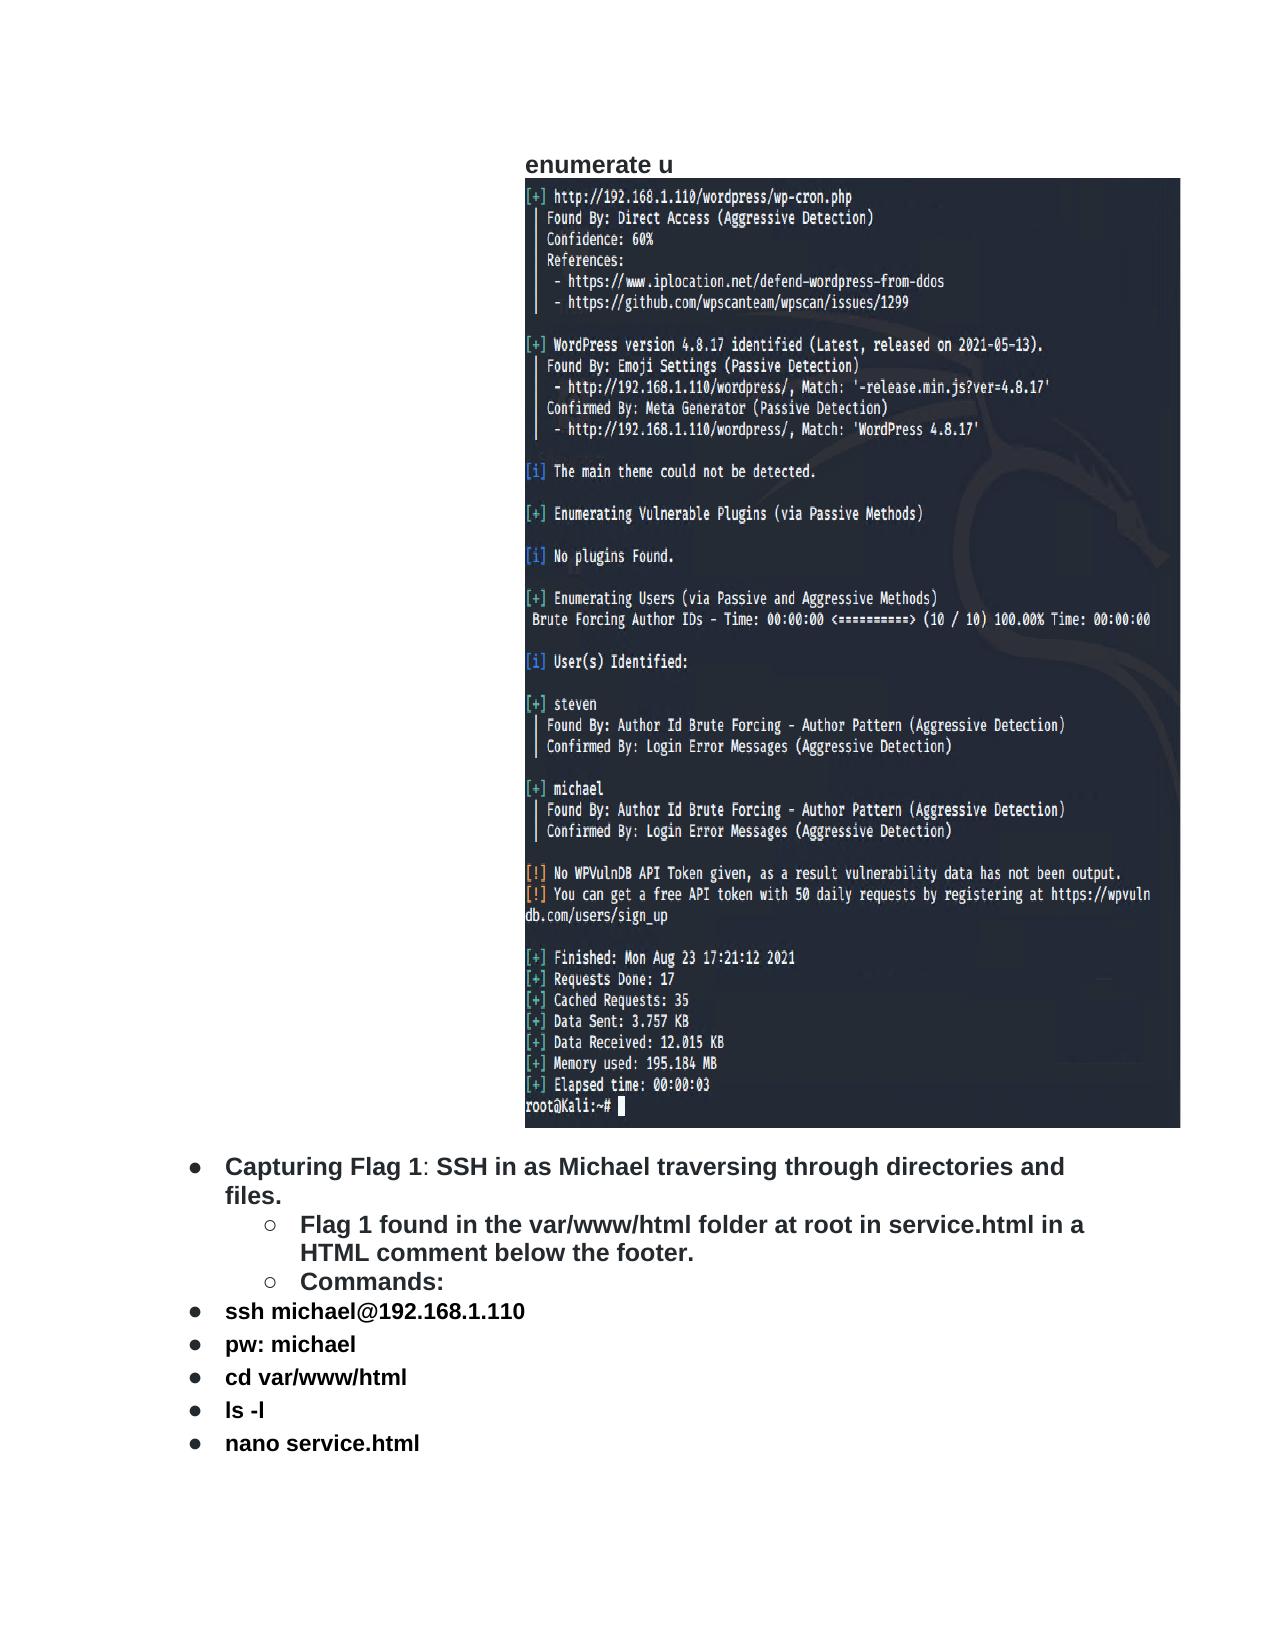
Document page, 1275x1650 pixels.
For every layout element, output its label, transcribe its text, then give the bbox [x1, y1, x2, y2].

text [525, 150, 1125, 178]
list ssh michael@192.168.1.110 [187, 1296, 1125, 1325]
picture [525, 178, 1181, 1128]
list Capturing Flag 1: SSH in as Michael traversing through directories and files. [187, 1152, 1125, 1210]
list nano service.html [187, 1428, 1125, 1457]
list cd var/www/html [187, 1362, 1125, 1391]
list Flag 1 found in the var/www/html folder at root in service.html in a HTML comment below the footer. [262, 1210, 1125, 1267]
list pw: michael [187, 1329, 1125, 1358]
list Commands: [262, 1267, 1125, 1296]
list ls -l [187, 1395, 1125, 1424]
